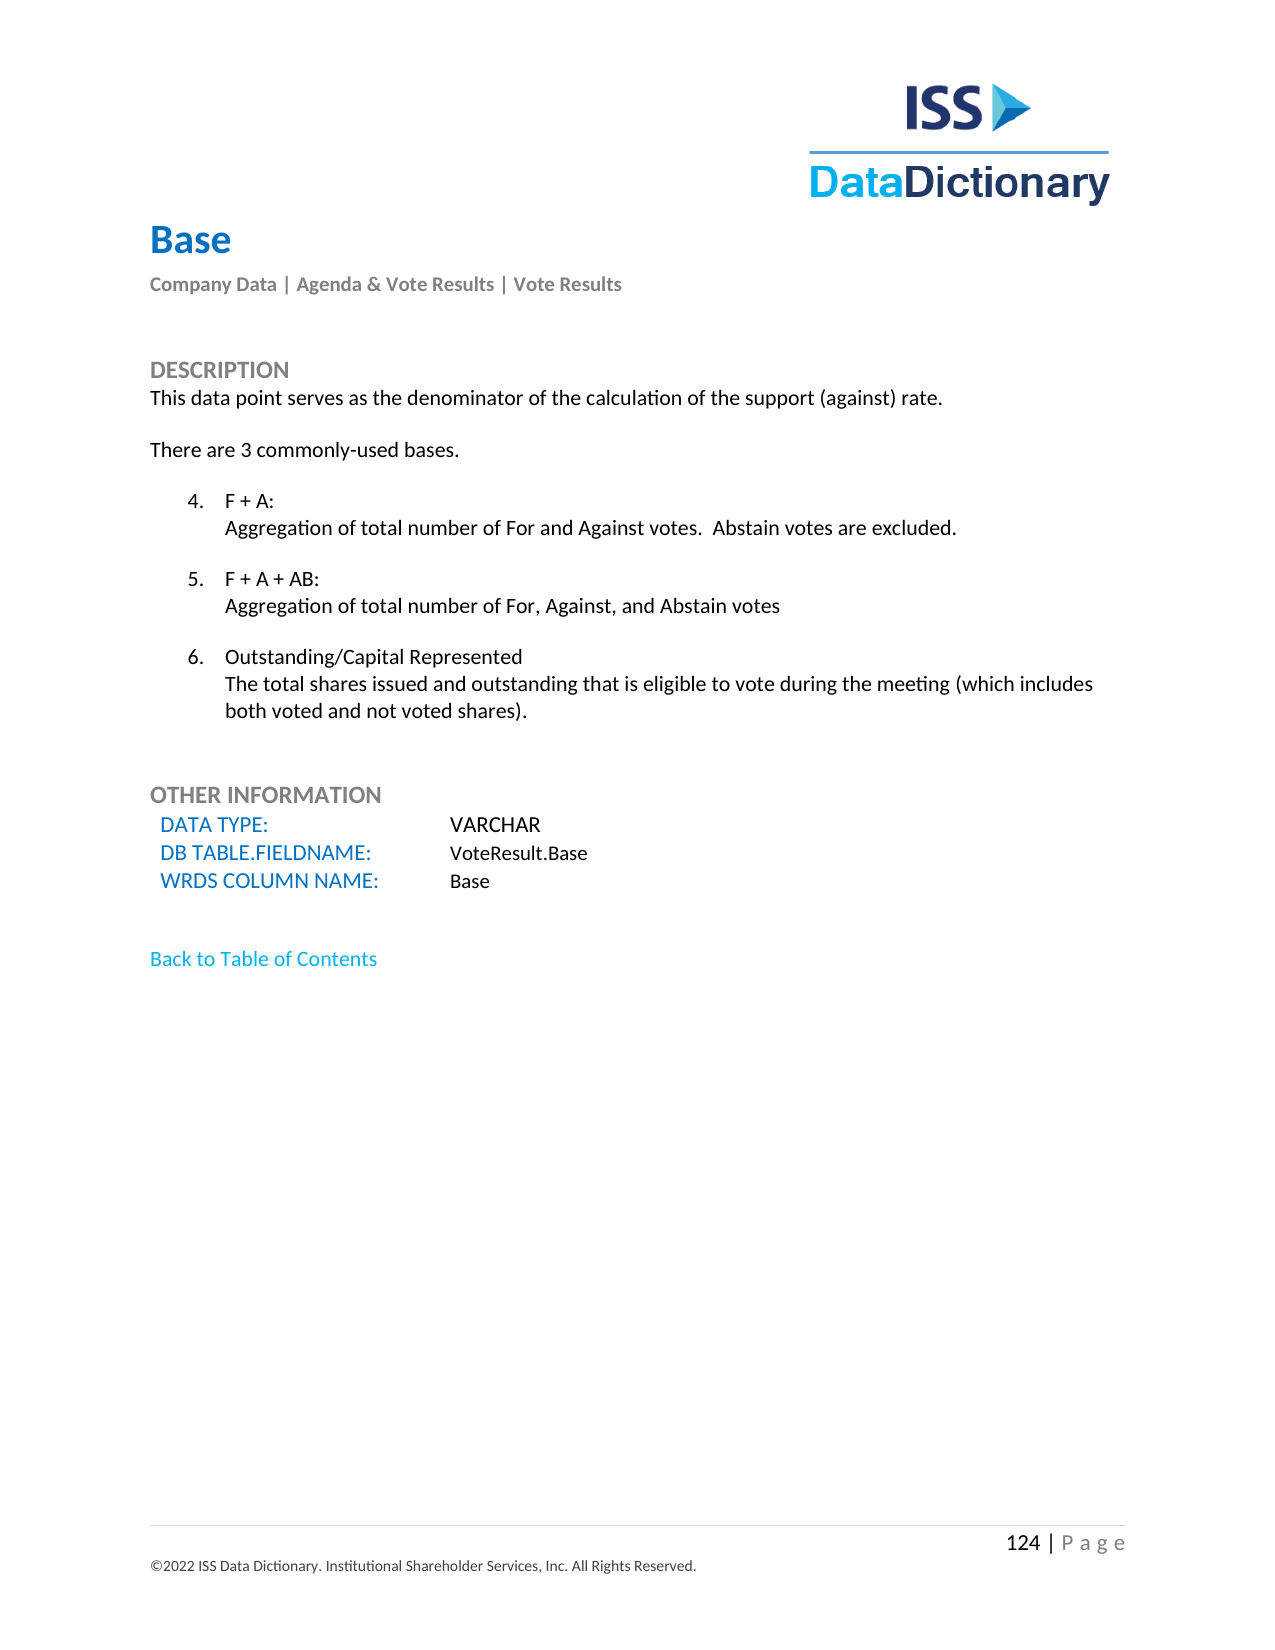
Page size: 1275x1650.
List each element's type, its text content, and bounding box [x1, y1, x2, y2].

list F + A: [187, 487, 1125, 514]
text DATA TYPE: VARCHAR [150, 810, 1125, 838]
subtitle Base [150, 213, 1125, 264]
list F + A + AB: [187, 565, 1125, 592]
text DB TABLE.FIELDNAME: VoteResult.Base [150, 838, 1125, 866]
list The total shares issued and outstanding that is eligible to vote during the meeting (which includes both voted and not voted shares). [225, 670, 1125, 723]
text Aggregation of total number of For and Against votes. Abstain votes are excluded. [225, 514, 1125, 541]
list Outstanding/Capital Represented [187, 643, 1125, 670]
text Aggregation of total number of For, Against, and Abstain votes [225, 592, 1125, 619]
text DESCRIPTION [150, 354, 1125, 384]
text OTHER INFORMATION [150, 779, 1125, 810]
text There are 3 commonly-used bases. [150, 436, 1125, 462]
text Company Data | Agenda & Vote Results | Vote Results [150, 271, 1125, 329]
text Back to Table of Contents [150, 945, 1125, 972]
text This data point serves as the denominator of the calculation of the support (against) rate. [150, 384, 1125, 411]
picture [795, 75, 1125, 213]
text WRDS COLUMN NAME: Base [150, 866, 1125, 894]
